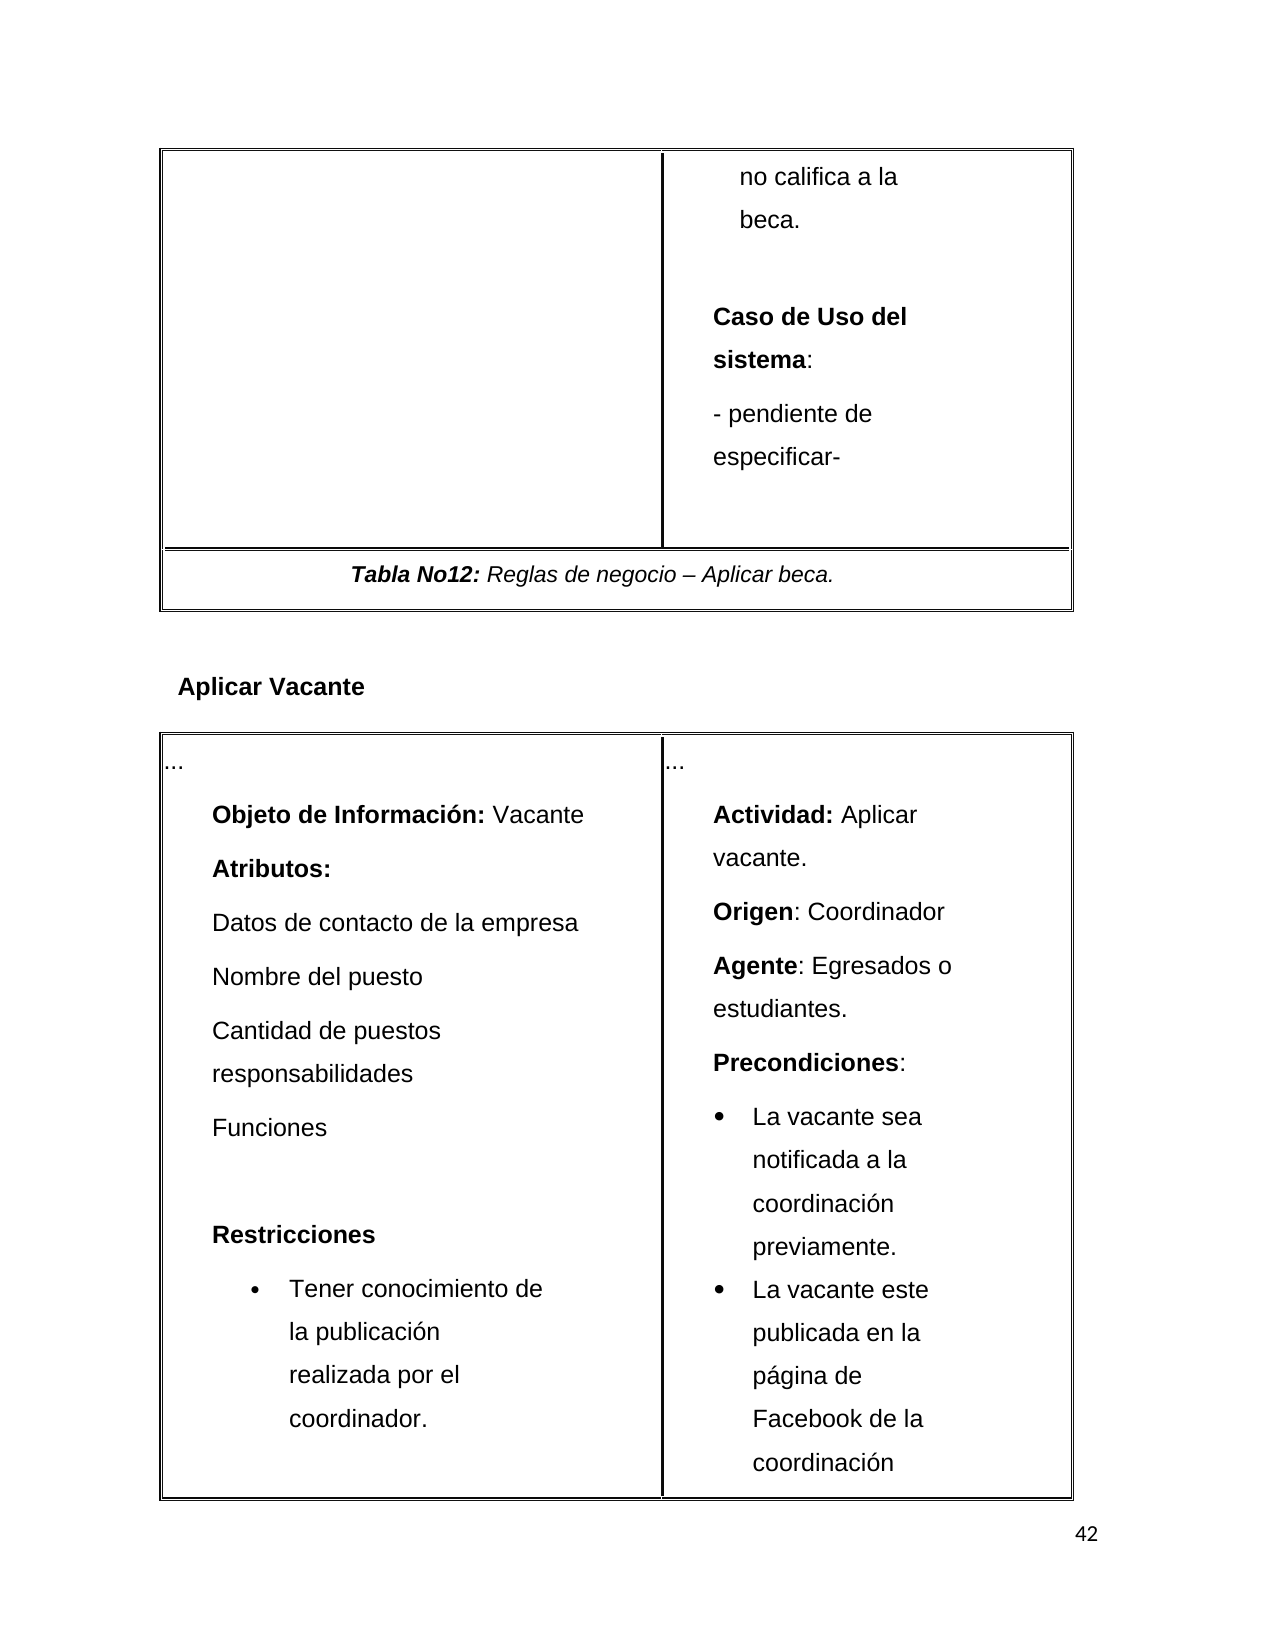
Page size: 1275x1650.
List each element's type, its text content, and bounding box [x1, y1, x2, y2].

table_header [662, 151, 1071, 547]
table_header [662, 735, 1071, 1497]
text Aplicar Vacante [177, 672, 1098, 701]
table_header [161, 733, 662, 1497]
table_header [161, 149, 662, 547]
table_cell Tabla No12: Reglas de negocio – Aplicar beca. [163, 547, 1071, 609]
